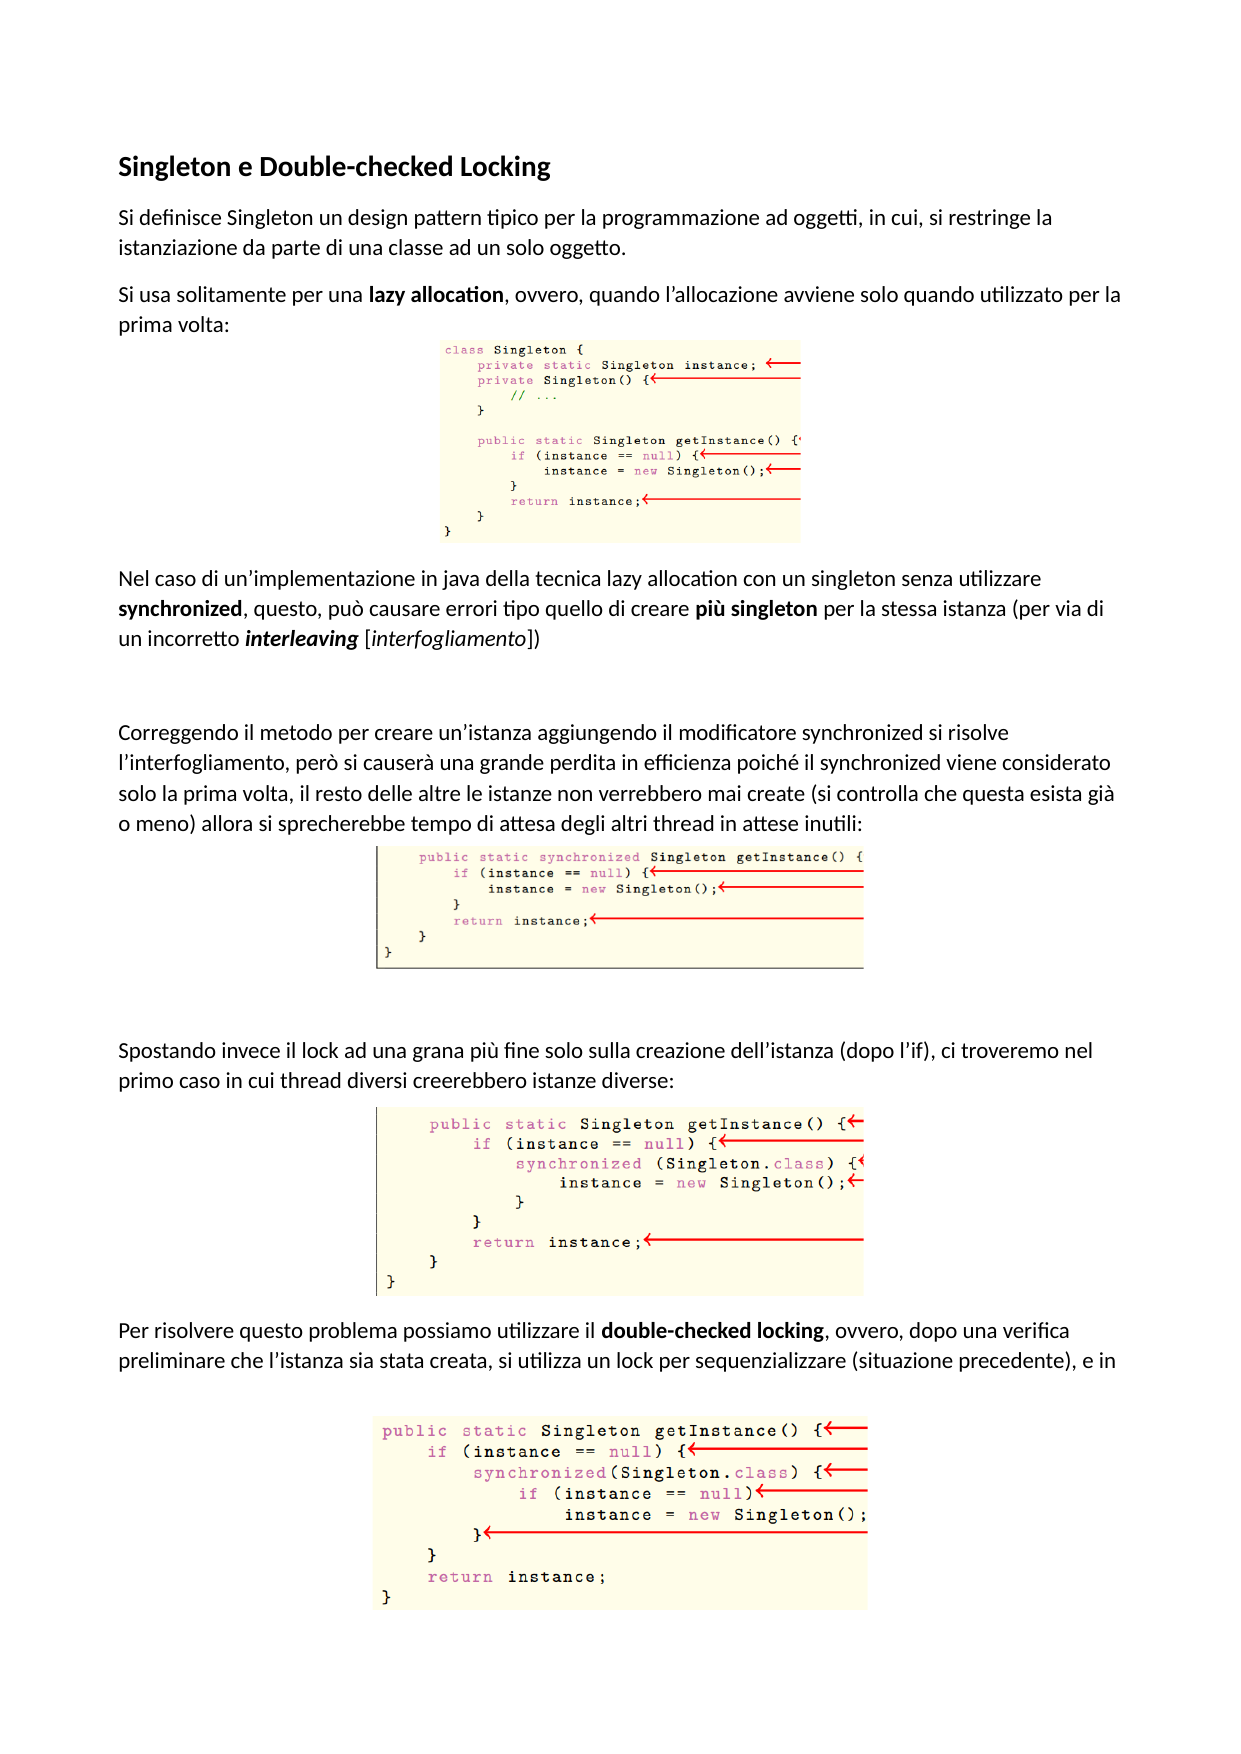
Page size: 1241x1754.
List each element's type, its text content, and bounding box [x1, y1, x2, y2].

picture [376, 846, 864, 969]
text Si definisce Singleton un design pattern tipico per la programmazione ad oggetti, in cui, si restringe la istanziazione da parte di una classe ad un solo oggetto. [118, 203, 1122, 261]
picture [376, 1107, 864, 1296]
text Si usa solitamente per una lazy allocation, ovvero, quando l’allocazione avviene solo quando utilizzato per la prima volta: [118, 280, 1122, 338]
picture [439, 340, 801, 543]
text Nel caso di un’implementazione in java della tecnica lazy allocation con un singleton senza utilizzare synchronized, questo, può causare errori tipo quello di creare più singleton per la stessa istanza (per via di un incorretto interleaving [interfogliamento]) [118, 357, 1122, 652]
text Spostando invece il lock ad una grana più fine solo sulla creazione dell’istanza (dopo l’if), ci troveremo nel primo caso in cui thread diversi creerebbero istanze diverse: [118, 1036, 1122, 1094]
picture [372, 1416, 868, 1610]
text Correggendo il metodo per creare un’istanza aggiungendo il modificatore synchronized si risolve l’interfogliamento, però si causerà una grande perdita in efficienza poiché il synchronized viene considerato solo la prima volta, il resto delle altre le istanze non verrebbero mai create (si controlla che questa esista già o meno) allora si sprecherebbe tempo di attesa degli altri thread in attese inutili: [118, 718, 1122, 837]
text Singleton e Double-checked Locking [118, 148, 1122, 183]
